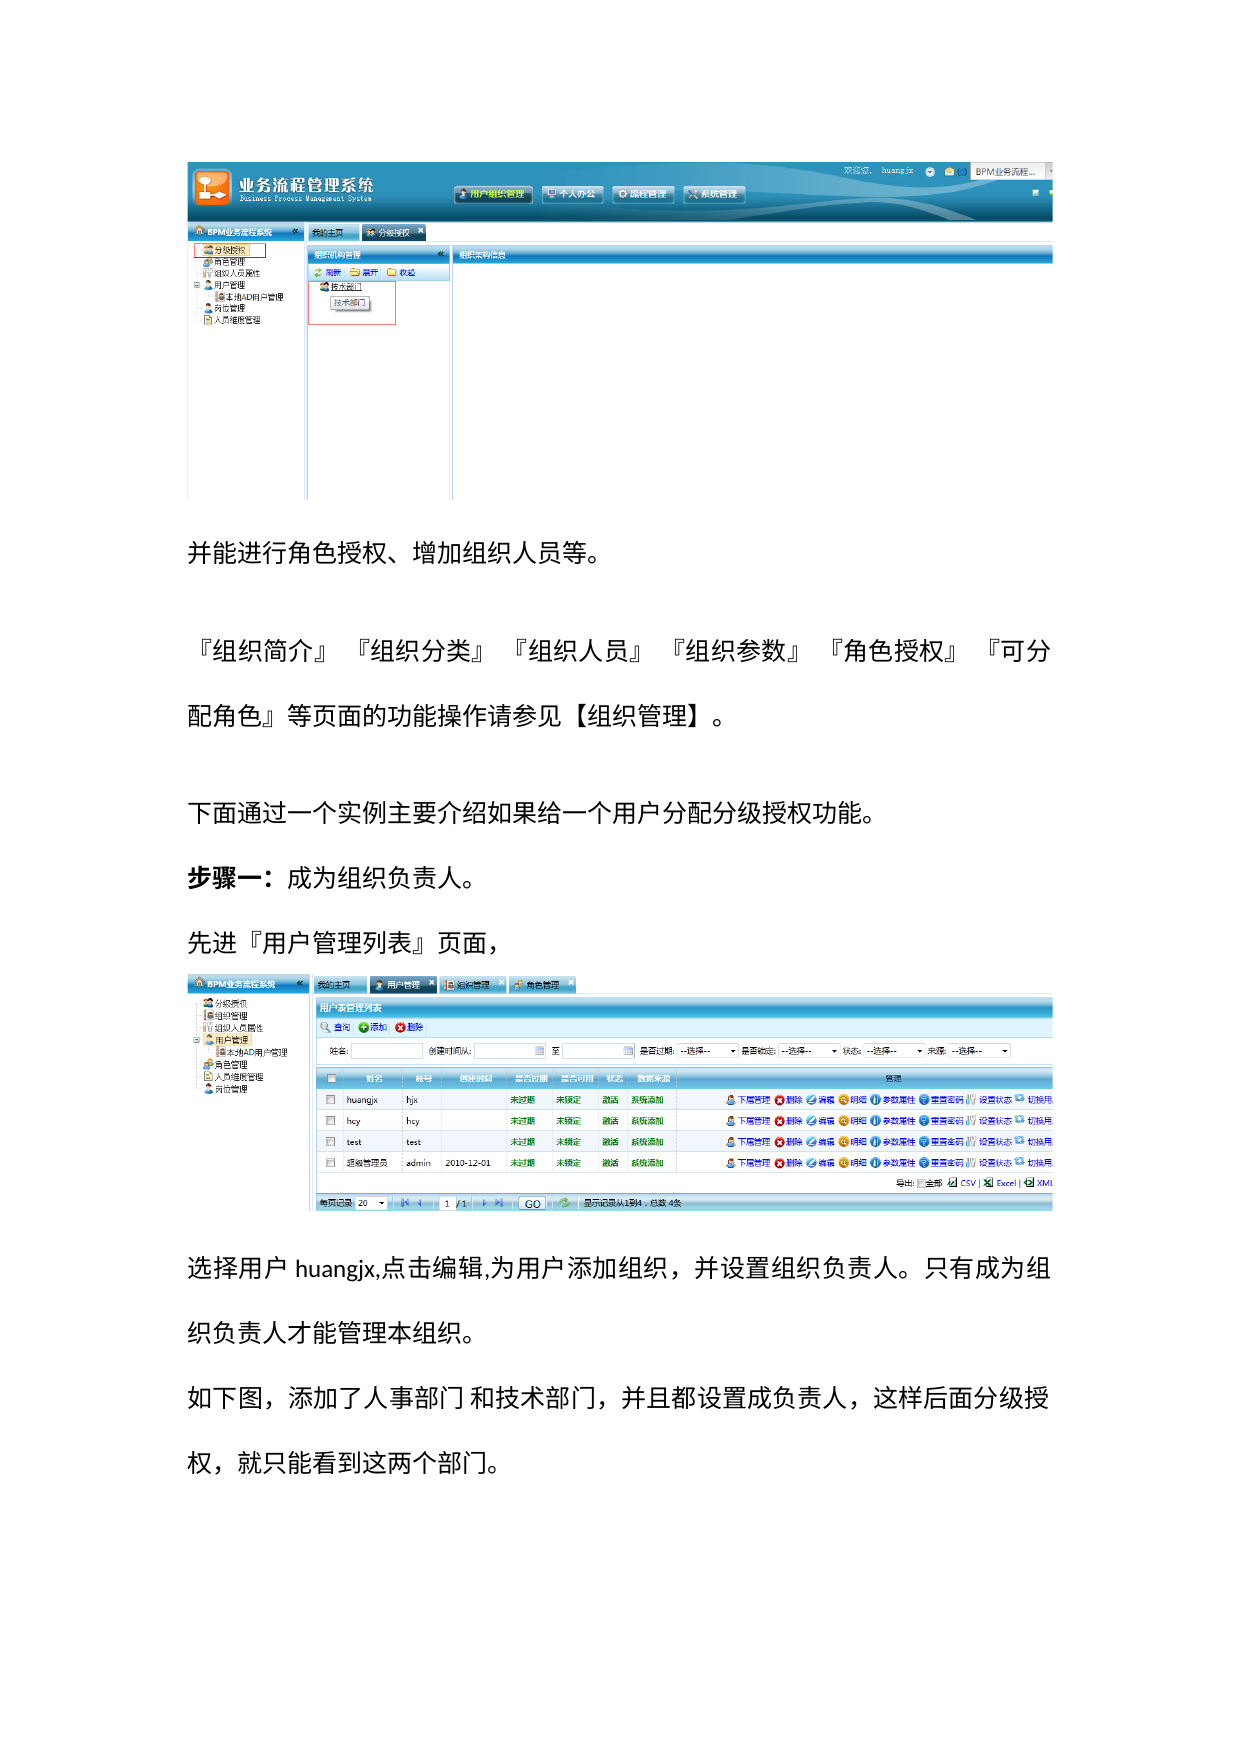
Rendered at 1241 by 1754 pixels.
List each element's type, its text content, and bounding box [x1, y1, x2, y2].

text 先进『用户管理列表』页面， [187, 909, 1053, 974]
text 步骤一：成为组织负责人。 [187, 844, 1053, 909]
text 并能进行角色授权、增加组织人员等。 [187, 519, 1053, 584]
text 选择用户huangjx,点击编辑,为用户添加组织，并设置组织负责人。只有成为组织负责人才能管理本组织。 [187, 1234, 1053, 1364]
text 下面通过一个实例主要介绍如果给一个用户分配分级授权功能。 [187, 779, 1053, 844]
picture [187, 222, 1053, 500]
text 如下图，添加了人事部门 和技术部门，并且都设置成负责人，这样后面分级授权，就只能看到这两个部门。 [187, 1364, 1053, 1494]
picture [187, 162, 1053, 219]
picture [187, 974, 1053, 1211]
text 『组织简介』 『组织分类』 『组织人员』 『组织参数』 『角色授权』 『可分配角色』等页面的功能操作请参见【组织管理】。 [187, 617, 1053, 747]
